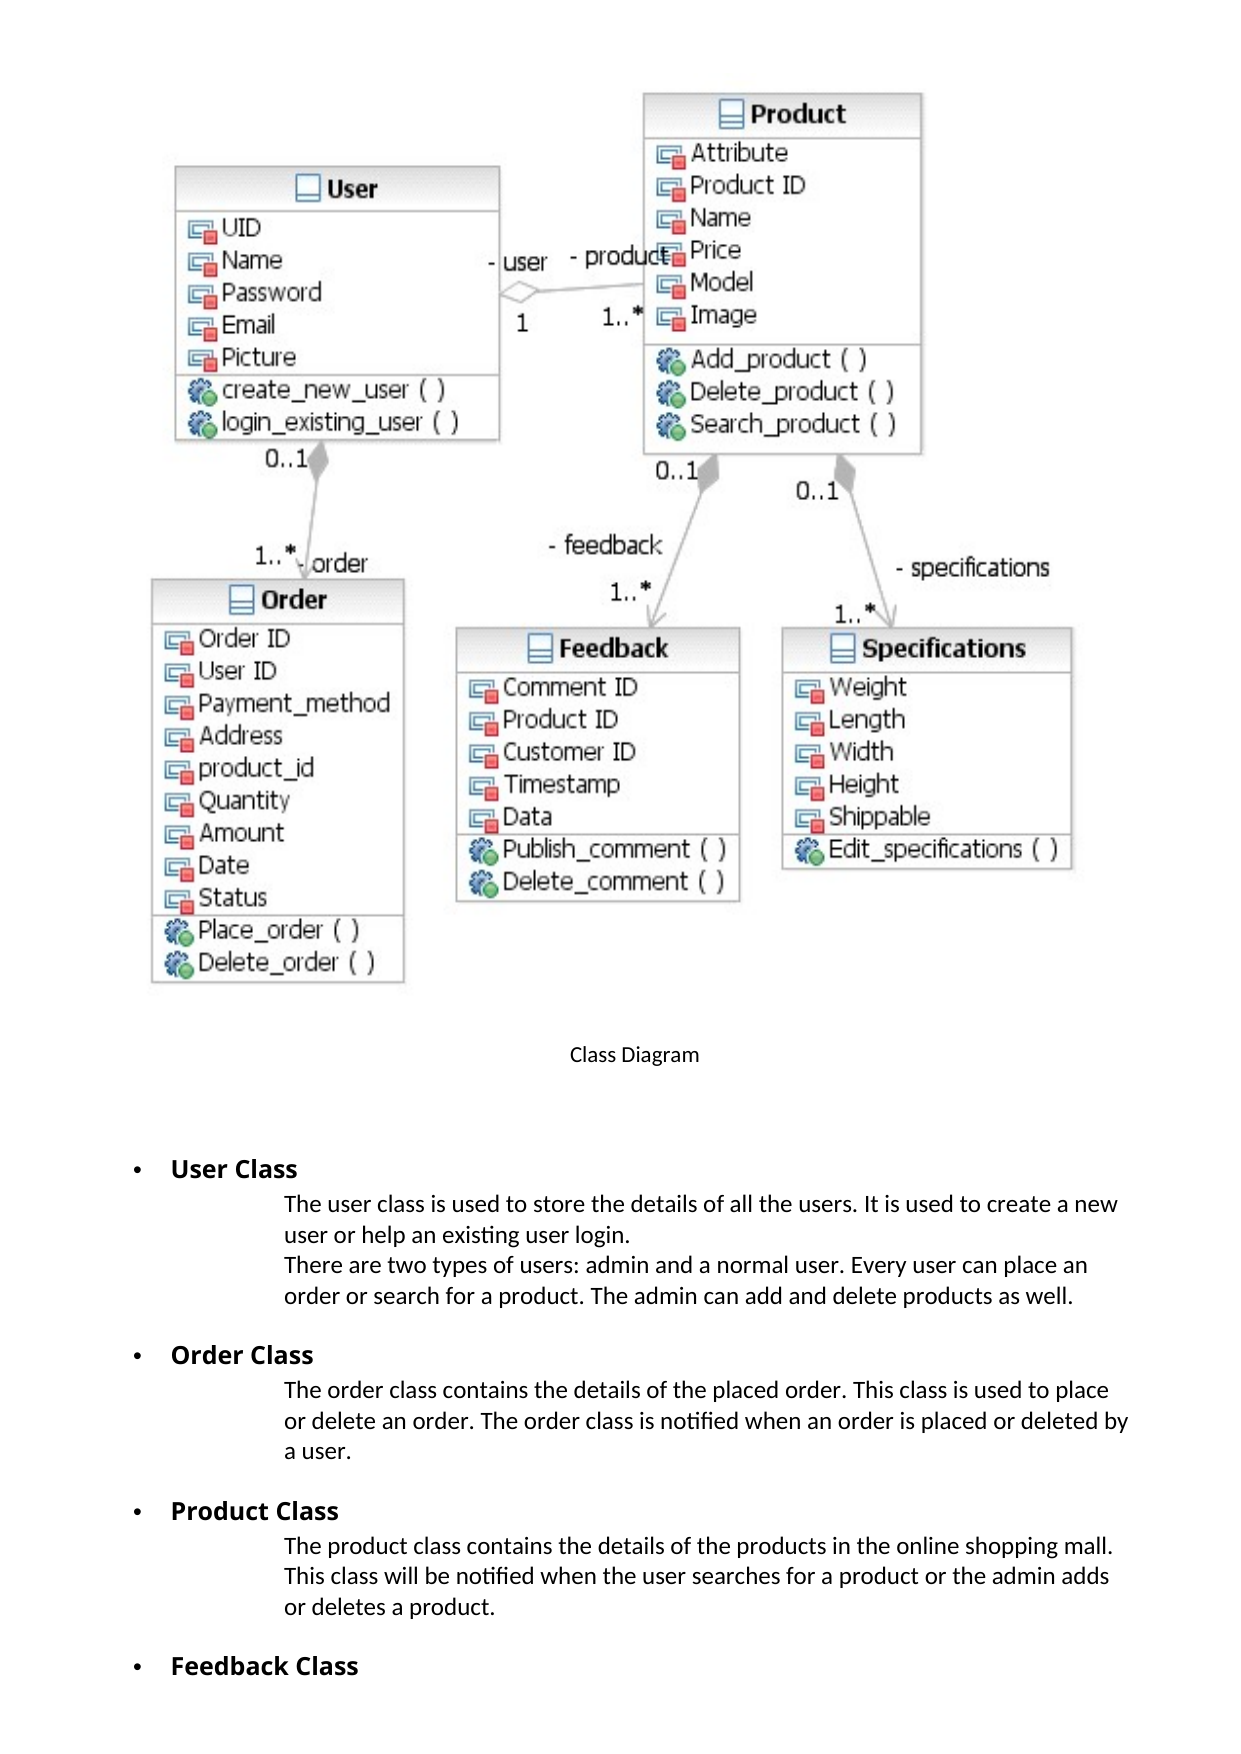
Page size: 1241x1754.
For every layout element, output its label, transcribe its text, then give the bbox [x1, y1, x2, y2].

list Feedback Class [133, 1649, 1137, 1683]
list Order Class [133, 1338, 1137, 1372]
text Class Diagram [133, 1040, 1136, 1068]
text The product class contains the details of the products in the online shopping mall. This class will be notified when the user searches for a product or the admin adds or deletes a product. [284, 1530, 1137, 1621]
text The user class is used to store the details of all the users. It is used to create a new user or help an existing user login. [284, 1188, 1137, 1249]
list Product Class [133, 1493, 1137, 1527]
picture [132, 73, 1102, 1010]
text There are two types of users: admin and a normal user. Every user can place an order or search for a product. The admin can add and delete products as well. [284, 1249, 1137, 1310]
text The order class contains the details of the placed order. This class is used to place or delete an order. The order class is notified when an order is placed or deleted by a user. [284, 1374, 1137, 1466]
list User Class [133, 1152, 1137, 1186]
